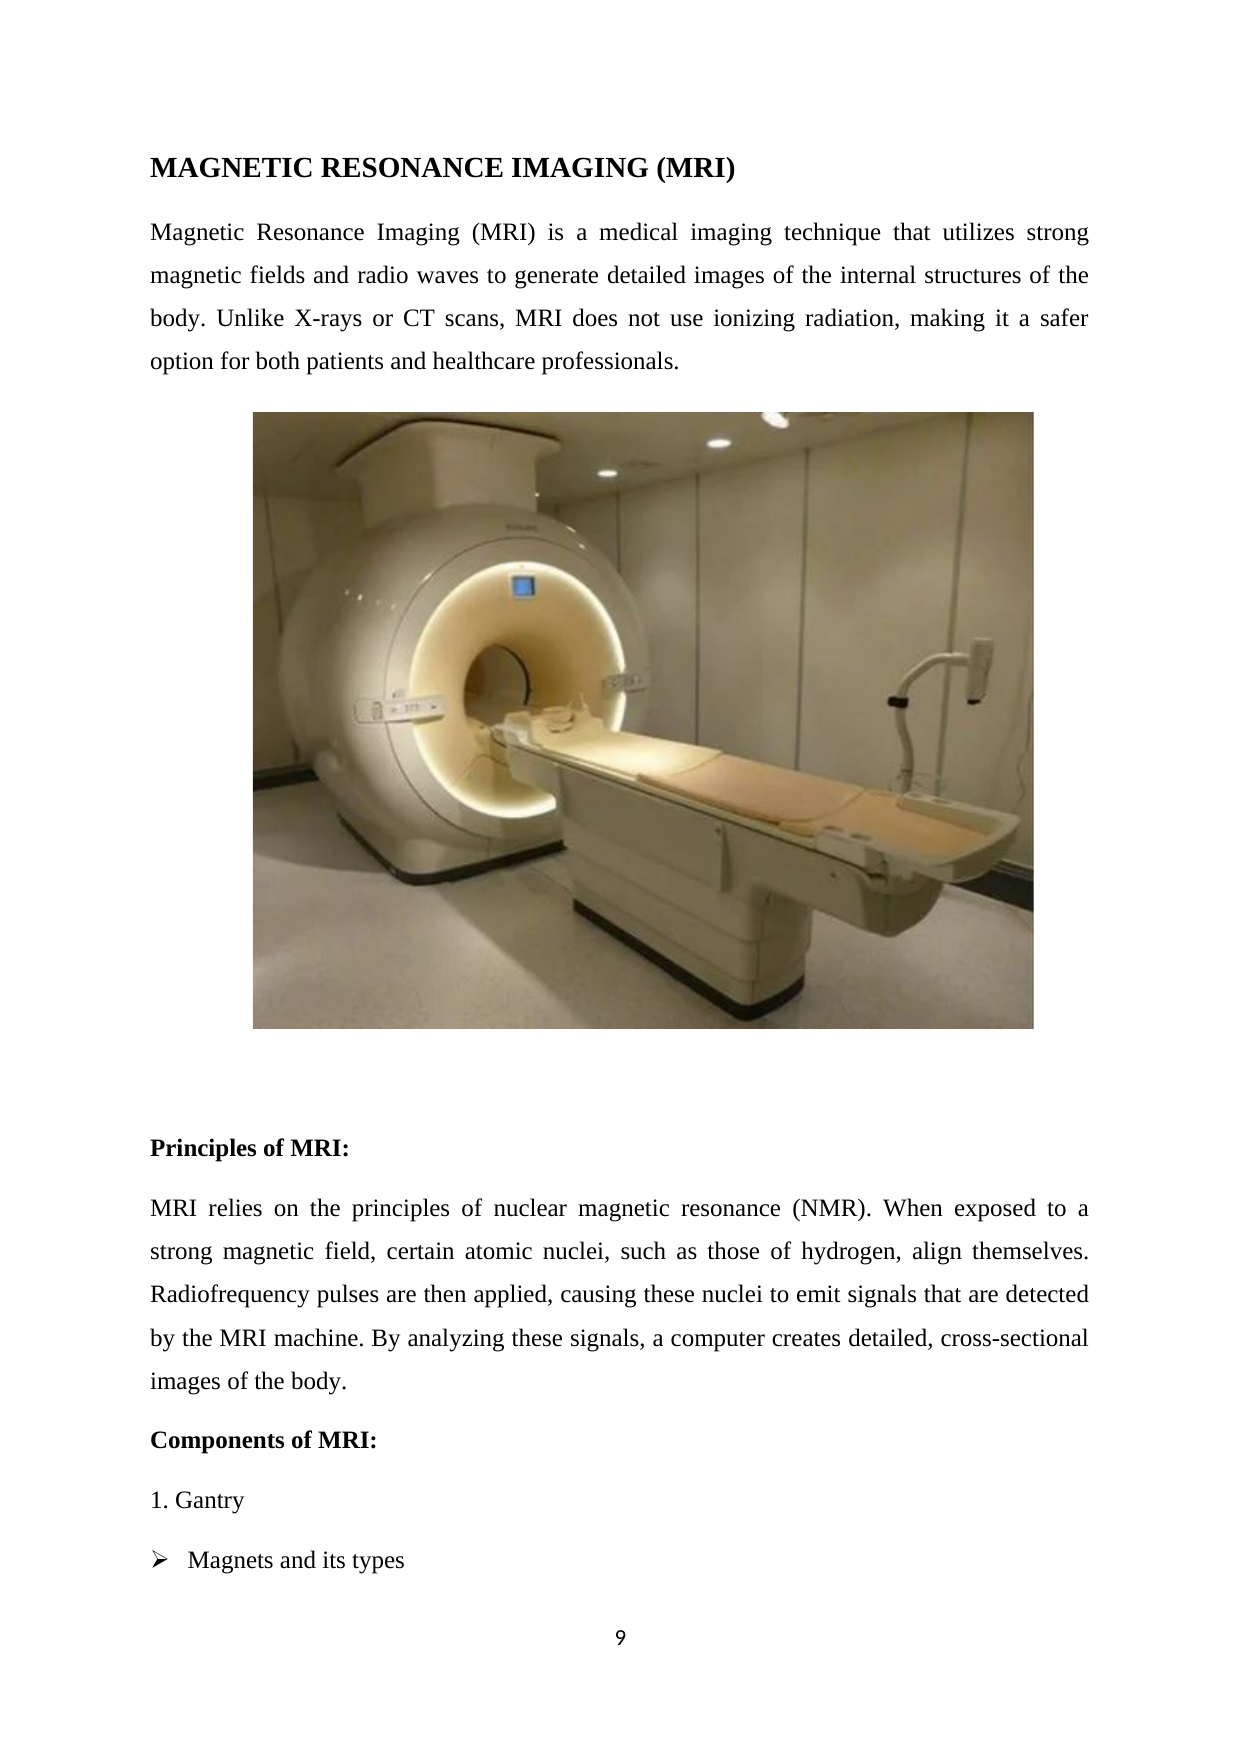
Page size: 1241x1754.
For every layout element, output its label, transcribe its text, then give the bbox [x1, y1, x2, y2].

text 1. Gantry [150, 1485, 1090, 1514]
text Components of MRI: [150, 1426, 1090, 1454]
text MAGNETIC RESONANCE IMAGING (MRI) [150, 150, 1090, 183]
picture [252, 412, 1034, 1029]
text Principles of MRI: [150, 1133, 1090, 1162]
text Magnetic Resonance Imaging (MRI) is a medical imaging technique that utilizes strong magnetic fields and radio waves to generate detailed images of the internal structures of the body. Unlike X-rays or CT scans, MRI does not use ionizing radiation, making it a safer option for both patients and healthcare professionals. [150, 217, 1090, 375]
text MRI relies on the principles of nuclear magnetic resonance (NMR). When exposed to a strong magnetic field, certain atomic nuclei, such as those of hydrogen, align themselves. Radiofrequency pulses are then applied, causing these nuclei to emit signals that are detected by the MRI machine. By analyzing these signals, a computer creates detailed, cross-sectional images of the body. [150, 1193, 1090, 1394]
list Magnets and its types [150, 1545, 1090, 1574]
